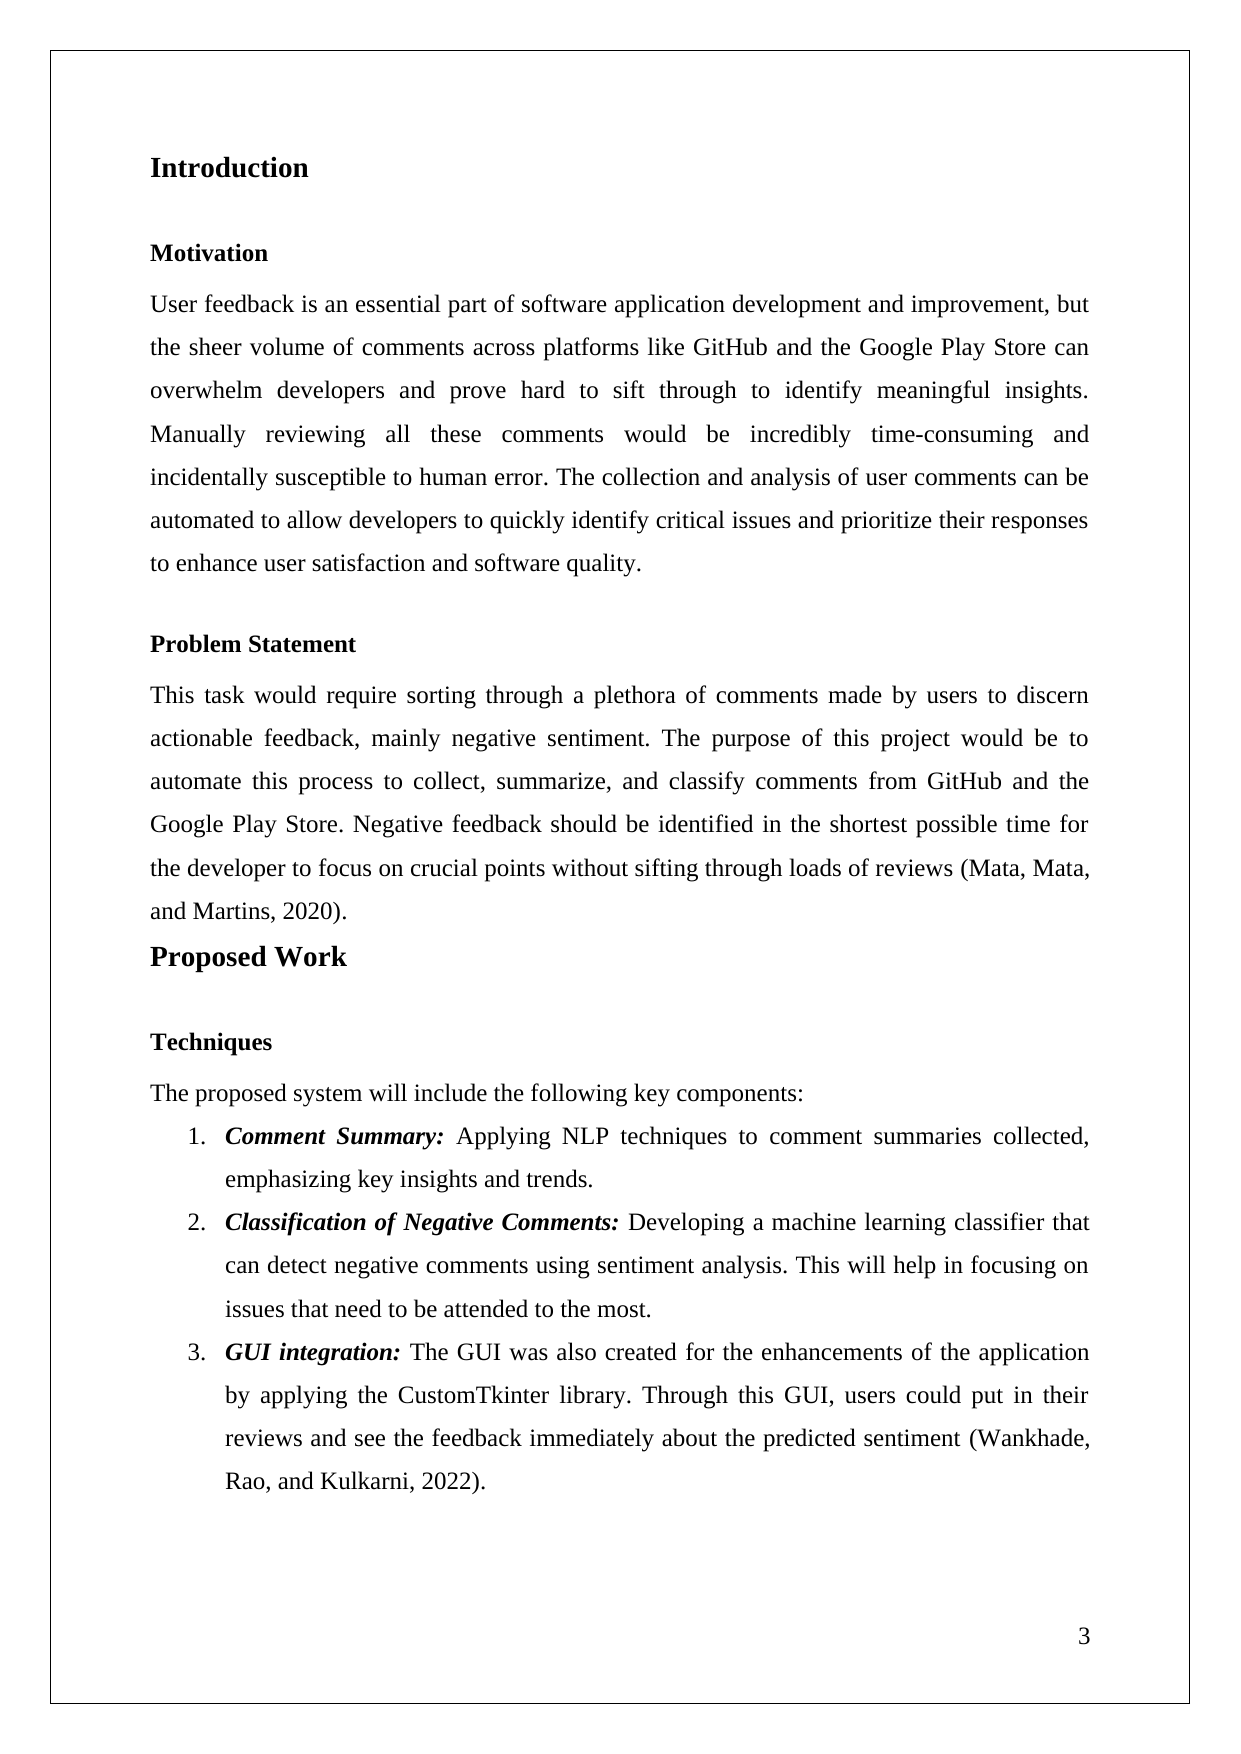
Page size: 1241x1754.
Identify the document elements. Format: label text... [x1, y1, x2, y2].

list GUI integration: The GUI was also created for the enhancements of the application by applying the CustomTkinter library. Through this GUI, users could put in their reviews and see the feedback immediately about the predicted sentiment (Wankhade, Rao, and Kulkarni, 2022). [187, 1337, 1090, 1495]
subtitle Techniques [150, 1027, 1090, 1055]
subtitle Problem Statement [150, 629, 1090, 657]
subtitle Motivation [150, 238, 1090, 267]
subtitle Proposed Work [150, 939, 1090, 972]
text This task would require sorting through a plethora of comments made by users to discern actionable feedback, mainly negative sentiment. The purpose of this project would be to automate this process to collect, summarize, and classify comments from GitHub and the Google Play Store. Negative feedback should be identified in the shortest possible time for the developer to focus on crucial points without sifting through loads of reviews (Mata, Mata, and Martins, 2020). [150, 680, 1090, 924]
text The proposed system will include the following key components: [150, 1078, 1090, 1107]
text User feedback is an essential part of software application development and improvement, but the sheer volume of comments across platforms like GitHub and the Google Play Store can overwhelm developers and prove hard to sift through to identify meaningful insights. Manually reviewing all these comments would be incredibly time-consuming and incidentally susceptible to human error. The collection and analysis of user comments can be automated to allow developers to quickly identify critical issues and prioritize their responses to enhance user satisfaction and software quality. [150, 289, 1090, 577]
subtitle Introduction [150, 150, 1090, 183]
list Classification of Negative Comments: Developing a machine learning classifier that can detect negative comments using sentiment analysis. This will help in focusing on issues that need to be attended to the most. [187, 1207, 1090, 1322]
list Comment Summary: Applying NLP techniques to comment summaries collected, emphasizing key insights and trends. [187, 1121, 1090, 1193]
